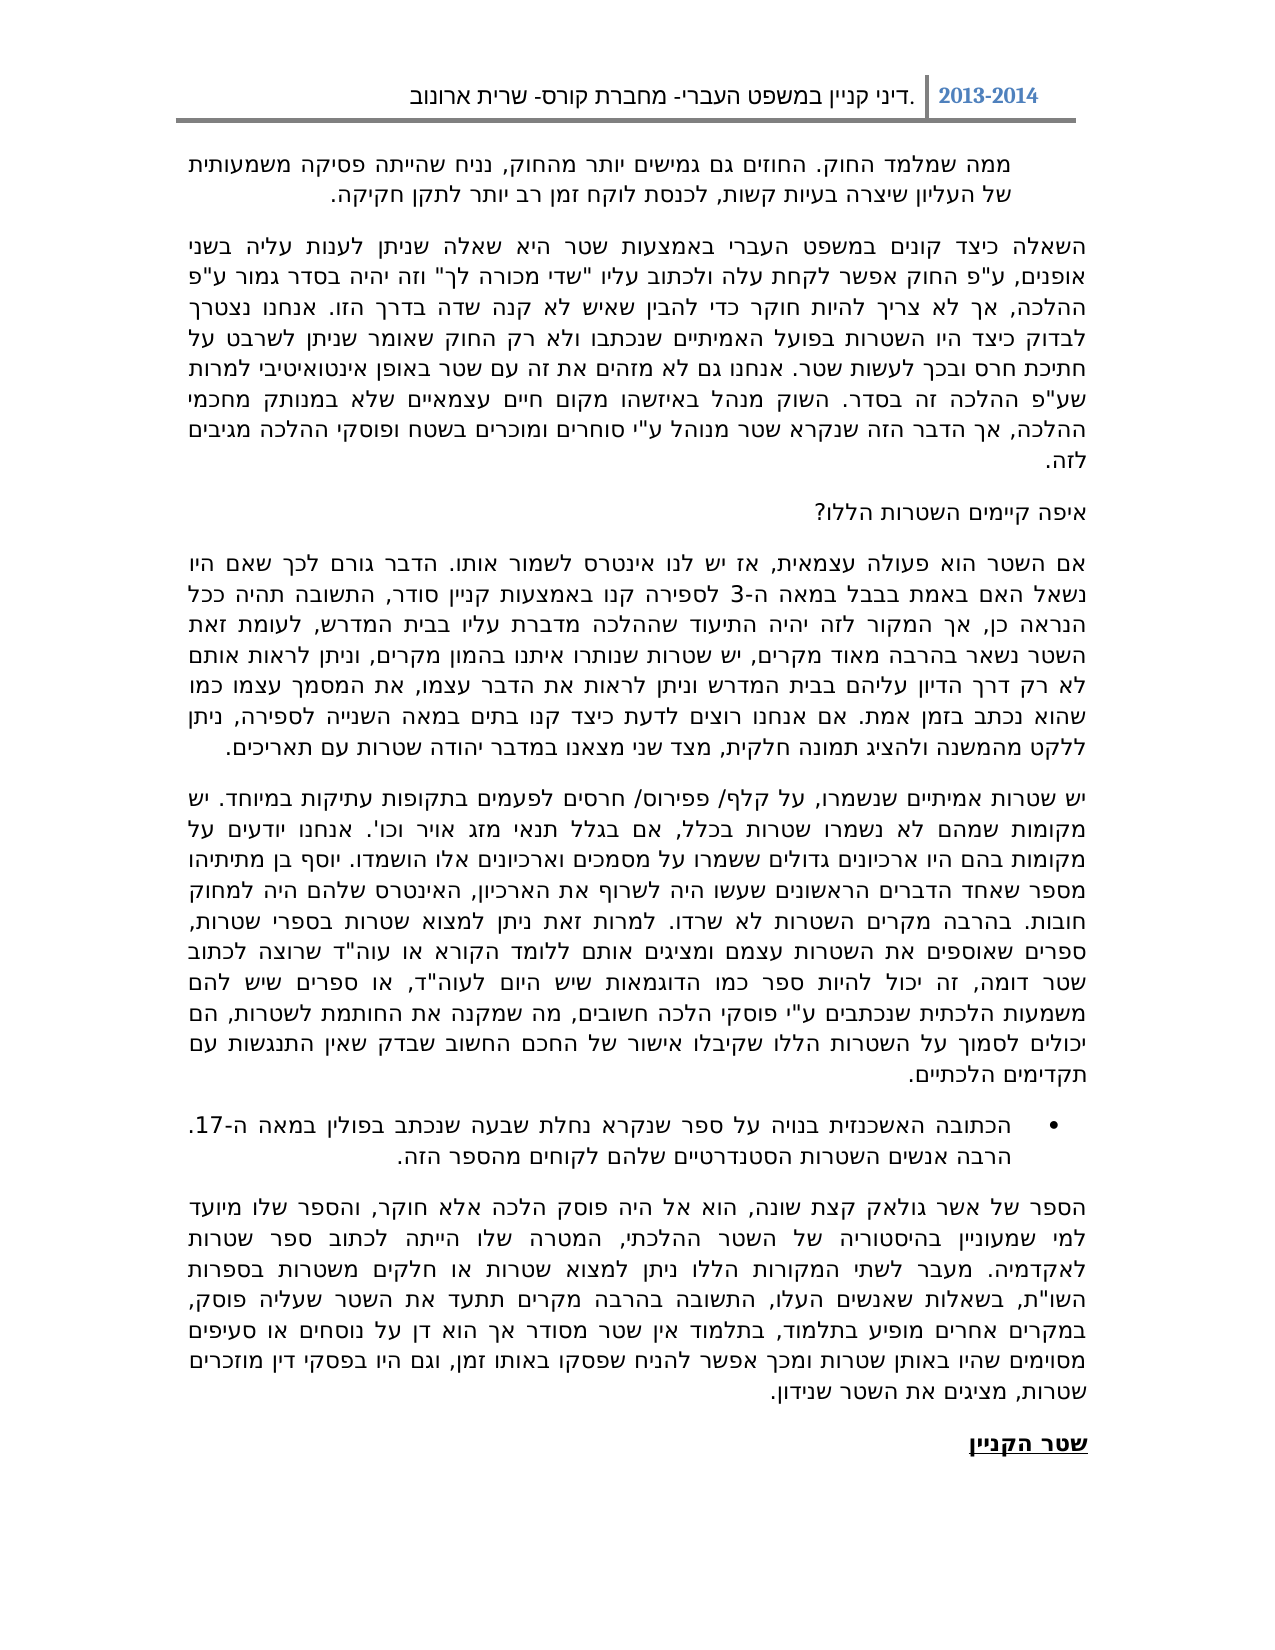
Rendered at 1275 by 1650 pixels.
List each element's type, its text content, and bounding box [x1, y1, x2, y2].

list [187, 151, 1050, 208]
text אם השטר הוא פעולה עצמאית, אז יש לנו אינטרס לשמור אותו. הדבר גורם לכך שאם היו נשאל האם באמת בבבל במאה ה-3 לספירה קנו באמצעות קניין סודר, התשובה תהיה ככל הנראה כן, אך המקור לזה יהיה התיעוד שההלכה מדברת עליו בבית המדרש, לעומת זאת השטר נשאר בהרבה מאוד מקרים, יש שטרות שנותרו איתנו בהמון מקרים, וניתן לראות אותם לא רק דרך הדיון עליהם בבית המדרש וניתן לראות את הדבר עצמו, את המסמך עצמו כמו שהוא נכתב בזמן אמת. אם אנחנו רוצים לדעת כיצד קנו בתים במאה השנייה לספירה, ניתן ללקט מהמשנה ולהציג תמונה חלקית, מצד שני מצאנו במדבר יהודה שטרות עם תאריכים. [187, 550, 1087, 761]
text איפה קיימים השטרות הללו? [187, 499, 1087, 525]
text השאלה כיצד קונים במשפט העברי באמצעות שטר היא שאלה שניתן לענות עליה בשני אופנים, ע"פ החוק אפשר לקחת עלה ולכתוב עליו "שדי מכורה לך" וזה יהיה בסדר גמור ע"פ ההלכה, אך לא צריך להיות חוקר כדי להבין שאיש לא קנה שדה בדרך הזו. אנחנו נצטרך לבדוק כיצד היו השטרות בפועל האמיתיים שנכתבו ולא רק החוק שאומר שניתן לשרבט על חתיכת חרס ובכך לעשות שטר. אנחנו גם לא מזהים את זה עם שטר באופן אינטואיטיבי למרות שע"פ ההלכה זה בסדר. השוק מנהל באיזשהו מקום חיים עצמאיים שלא במנותק מחכמי ההלכה, אך הדבר הזה שנקרא שטר מנוהל ע"י סוחרים ומוכרים בשטח ופוסקי ההלכה מגיבים לזה. [187, 233, 1087, 474]
list הכתובה האשכנזית בנויה על ספר שנקרא נחלת שבעה שנכתב בפולין במאה ה-17. הרבה אנשים השטרות הסטנדרטיים שלהם לקוחים מהספר הזה. [187, 1112, 1050, 1170]
text יש שטרות אמיתיים שנשמרו, על קלף/ פפירוס/ חרסים לפעמים בתקופות עתיקות במיוחד. יש מקומות שמהם לא נשמרו שטרות בכלל, אם בגלל תנאי מזג אויר וכו'. אנחנו יודעים על מקומות בהם היו ארכיונים גדולים ששמרו על מסמכים וארכיונים אלו הושמדו. יוסף בן מתיתיהו מספר שאחד הדברים הראשונים שעשו היה לשרוף את הארכיון, האינטרס שלהם היה למחוק חובות. בהרבה מקרים השטרות לא שרדו. למרות זאת ניתן למצוא שטרות בספרי שטרות, ספרים שאוספים את השטרות עצמם ומציגים אותם ללומד הקורא או עוה"ד שרוצה לכתוב שטר דומה, זה יכול להיות ספר כמו הדוגמאות שיש היום לעוה"ד, או ספרים שיש להם משמעות הלכתית שנכתבים ע"י פוסקי הלכה חשובים, מה שמקנה את החותמת לשטרות, הם יכולים לסמוך על השטרות הללו שקיבלו אישור של החכם החשוב שבדק שאין התנגשות עם תקדימים הלכתיים. [187, 785, 1087, 1088]
text הספר של אשר גולאק קצת שונה, הוא אל היה פוסק הלכה אלא חוקר, והספר שלו מיועד למי שמעוניין בהיסטוריה של השטר ההלכתי, המטרה שלו הייתה לכתוב ספר שטרות לאקדמיה. מעבר לשתי המקורות הללו ניתן למצוא שטרות או חלקים משטרות בספרות השו"ת, בשאלות שאנשים העלו, התשובה בהרבה מקרים תתעד את השטר שעליה פוסק, במקרים אחרים מופיע בתלמוד, בתלמוד אין שטר מסודר אך הוא דן על נוסחים או סעיפים מסוימים שהיו באותן שטרות ומכך אפשר להניח שפסקו באותו זמן, וגם היו בפסקי דין מוזכרים שטרות, מציגים את השטר שנידון. [187, 1194, 1087, 1405]
text שטר הקניין [187, 1430, 1087, 1456]
